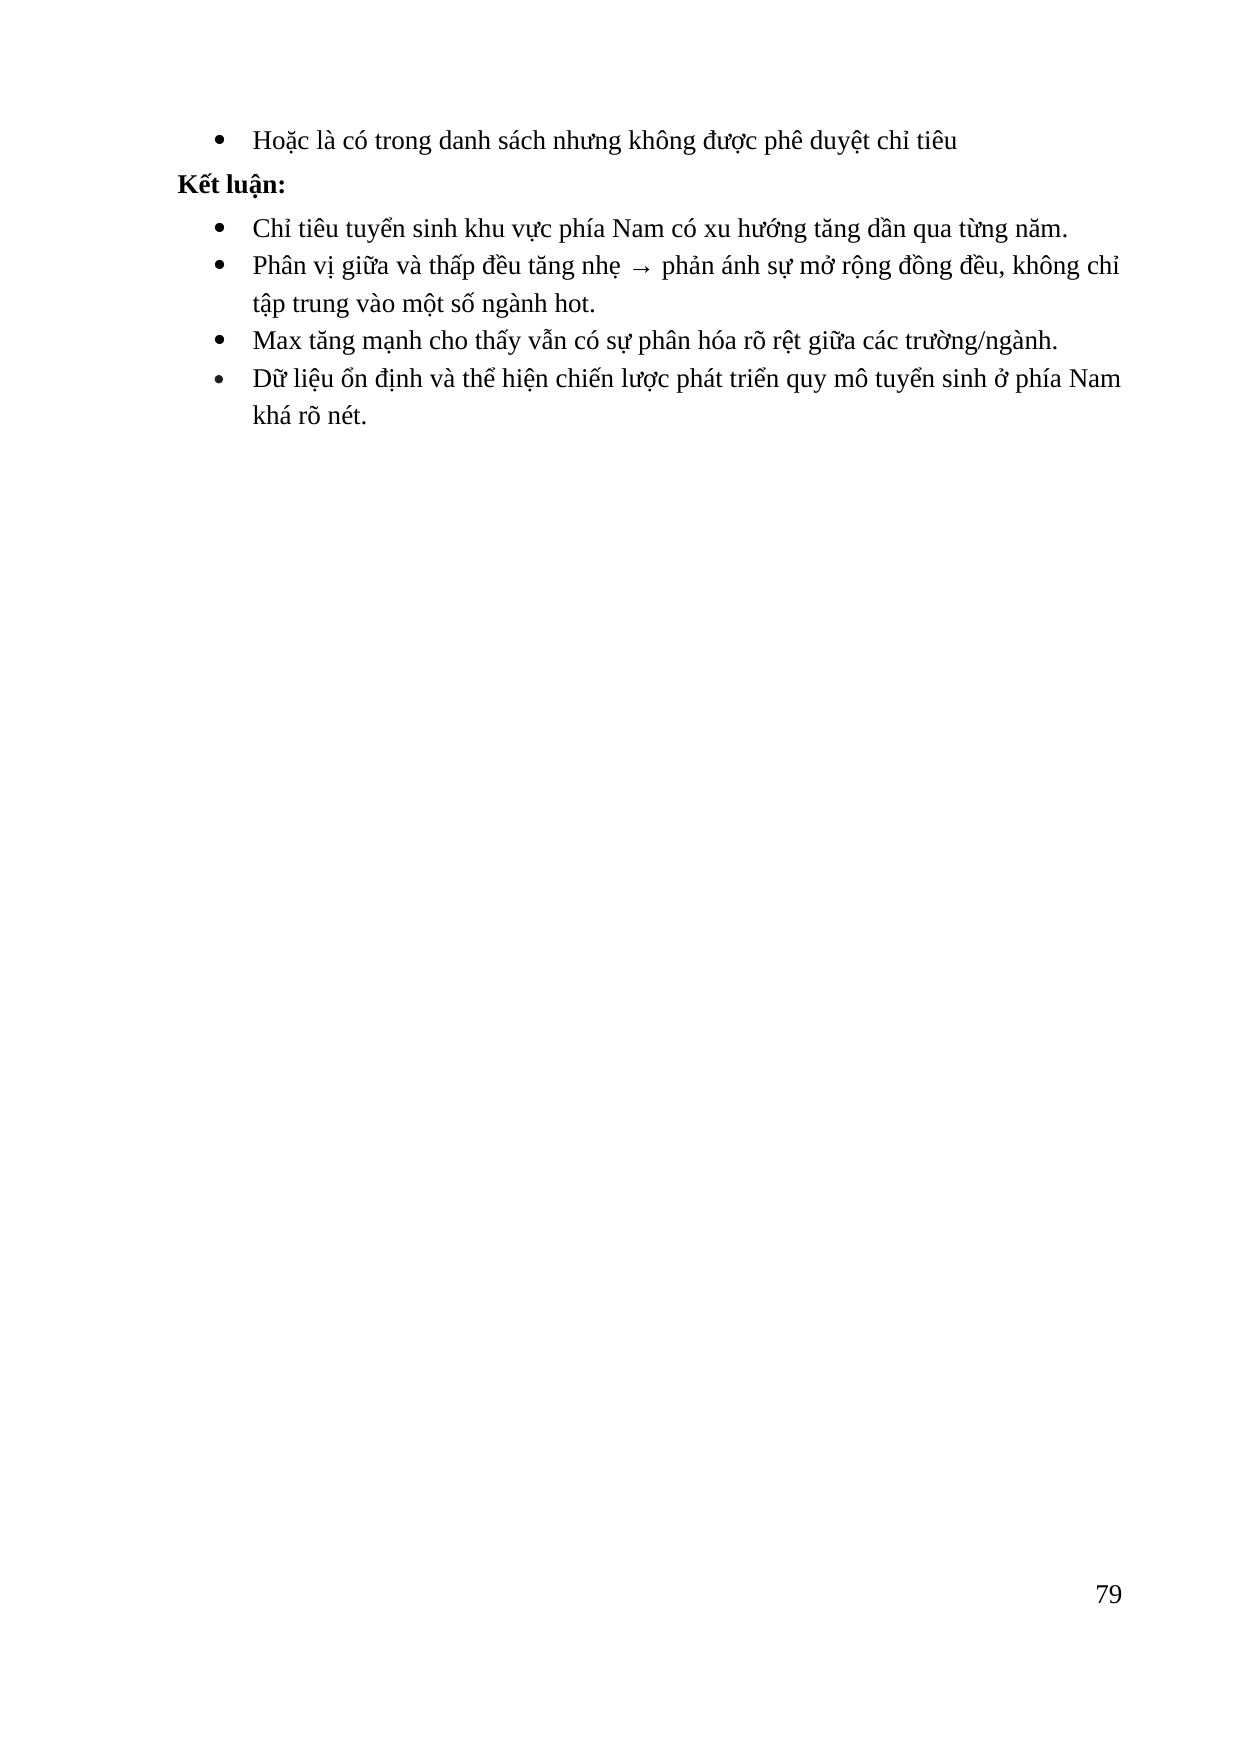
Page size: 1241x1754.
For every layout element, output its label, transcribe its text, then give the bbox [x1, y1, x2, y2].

list Dữ liệu ổn định và thể hiện chiến lược phát triển quy mô tuyển sinh ở phía Nam khá rõ nét. [215, 356, 1122, 431]
list Chỉ tiêu tuyển sinh khu vực phía Nam có xu hướng tăng dần qua từng năm. [215, 206, 1122, 243]
text Kết luận: [177, 162, 1122, 199]
list Phân vị giữa và thấp đều tăng nhẹ → phản ánh sự mở rộng đồng đều, không chỉ tập trung vào một số ngành hot. [215, 243, 1122, 318]
list Max tăng mạnh cho thấy vẫn có sự phân hóa rõ rệt giữa các trường/ngành. [215, 318, 1122, 356]
list Hoặc là có trong danh sách nhưng không được phê duyệt chỉ tiêu [215, 118, 1122, 156]
